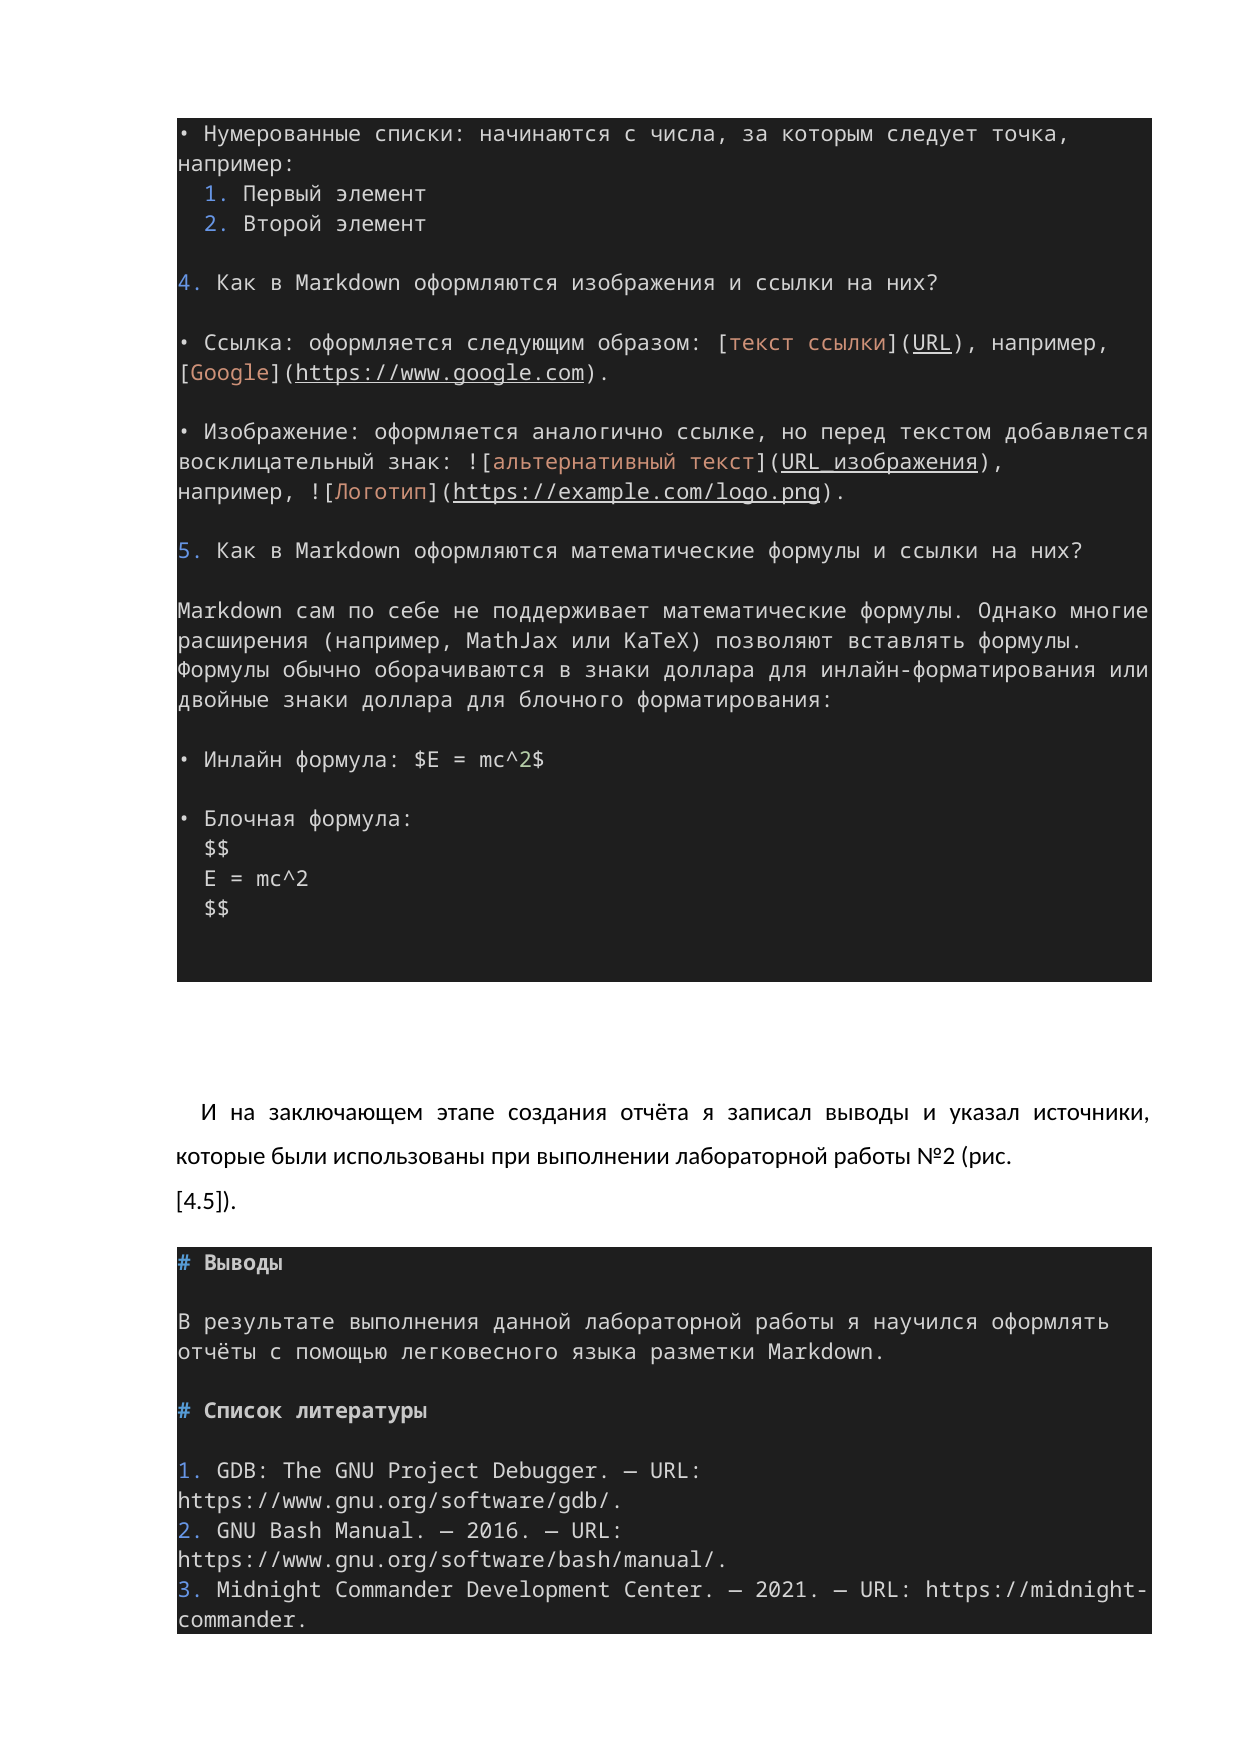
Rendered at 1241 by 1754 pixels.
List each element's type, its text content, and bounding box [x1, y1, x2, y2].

text 1. GDB: The GNU Project Debugger. — URL: https://www.gnu.org/software/gdb/. [177, 1455, 1152, 1515]
text • Ссылка: оформляется следующим образом: [текст ссылки](URL), например, [Google](https://www.google.com). [177, 327, 1152, 386]
text • Инлайн формула: $E = mc^2$ [177, 744, 1152, 773]
text • Блочная формула: [177, 803, 1152, 833]
text 2. GNU Bash Manual. — 2016. — URL: https://www.gnu.org/software/bash/manual/. [177, 1515, 1152, 1574]
text 5. Как в Markdown оформляются математические формулы и ссылки на них? [177, 535, 1152, 565]
text # Список литературы [177, 1396, 1152, 1425]
text [4.5]). [176, 1185, 1152, 1216]
text 1. Первый элемент [177, 178, 1152, 207]
text # Выводы [177, 1247, 1152, 1276]
text 2. Второй элемент [177, 207, 1152, 237]
text И на заключающем этапе создания отчёта я записал выводы и указал источники, которые были использованы при выполнении лабораторной работы №2 (рис. [176, 1096, 1152, 1171]
text 3. Midnight Commander Development Center. — 2021. — URL: https://midnight-commander. [177, 1574, 1152, 1634]
text 4. Как в Markdown оформляются изображения и ссылки на них? [177, 267, 1152, 297]
text $$ [177, 893, 1152, 922]
text $$ [177, 833, 1152, 863]
text E = mc^2 [177, 863, 1152, 893]
text • Нумерованные списки: начинаются с числа, за которым следует точка, например: [177, 118, 1152, 178]
text Markdown сам по себе не поддерживает математические формулы. Однако многие расширения (например, MathJax или KaTeX) позволяют вставлять формулы. Формулы обычно оборачиваются в знаки доллара для инлайн-форматирования или двойные знаки доллара для блочного форматирования: [177, 595, 1152, 714]
text • Изображение: оформляется аналогично ссылке, но перед текстом добавляется восклицательный знак: ![альтернативный текст](URL_изображения), например, ![Логотип](https://example.com/logo.png). [177, 416, 1152, 505]
text отчёты с помощью легковесного языка разметки Markdown. [177, 1336, 1152, 1366]
text В результате выполнения данной лабораторной работы я научился оформлять [177, 1306, 1152, 1336]
